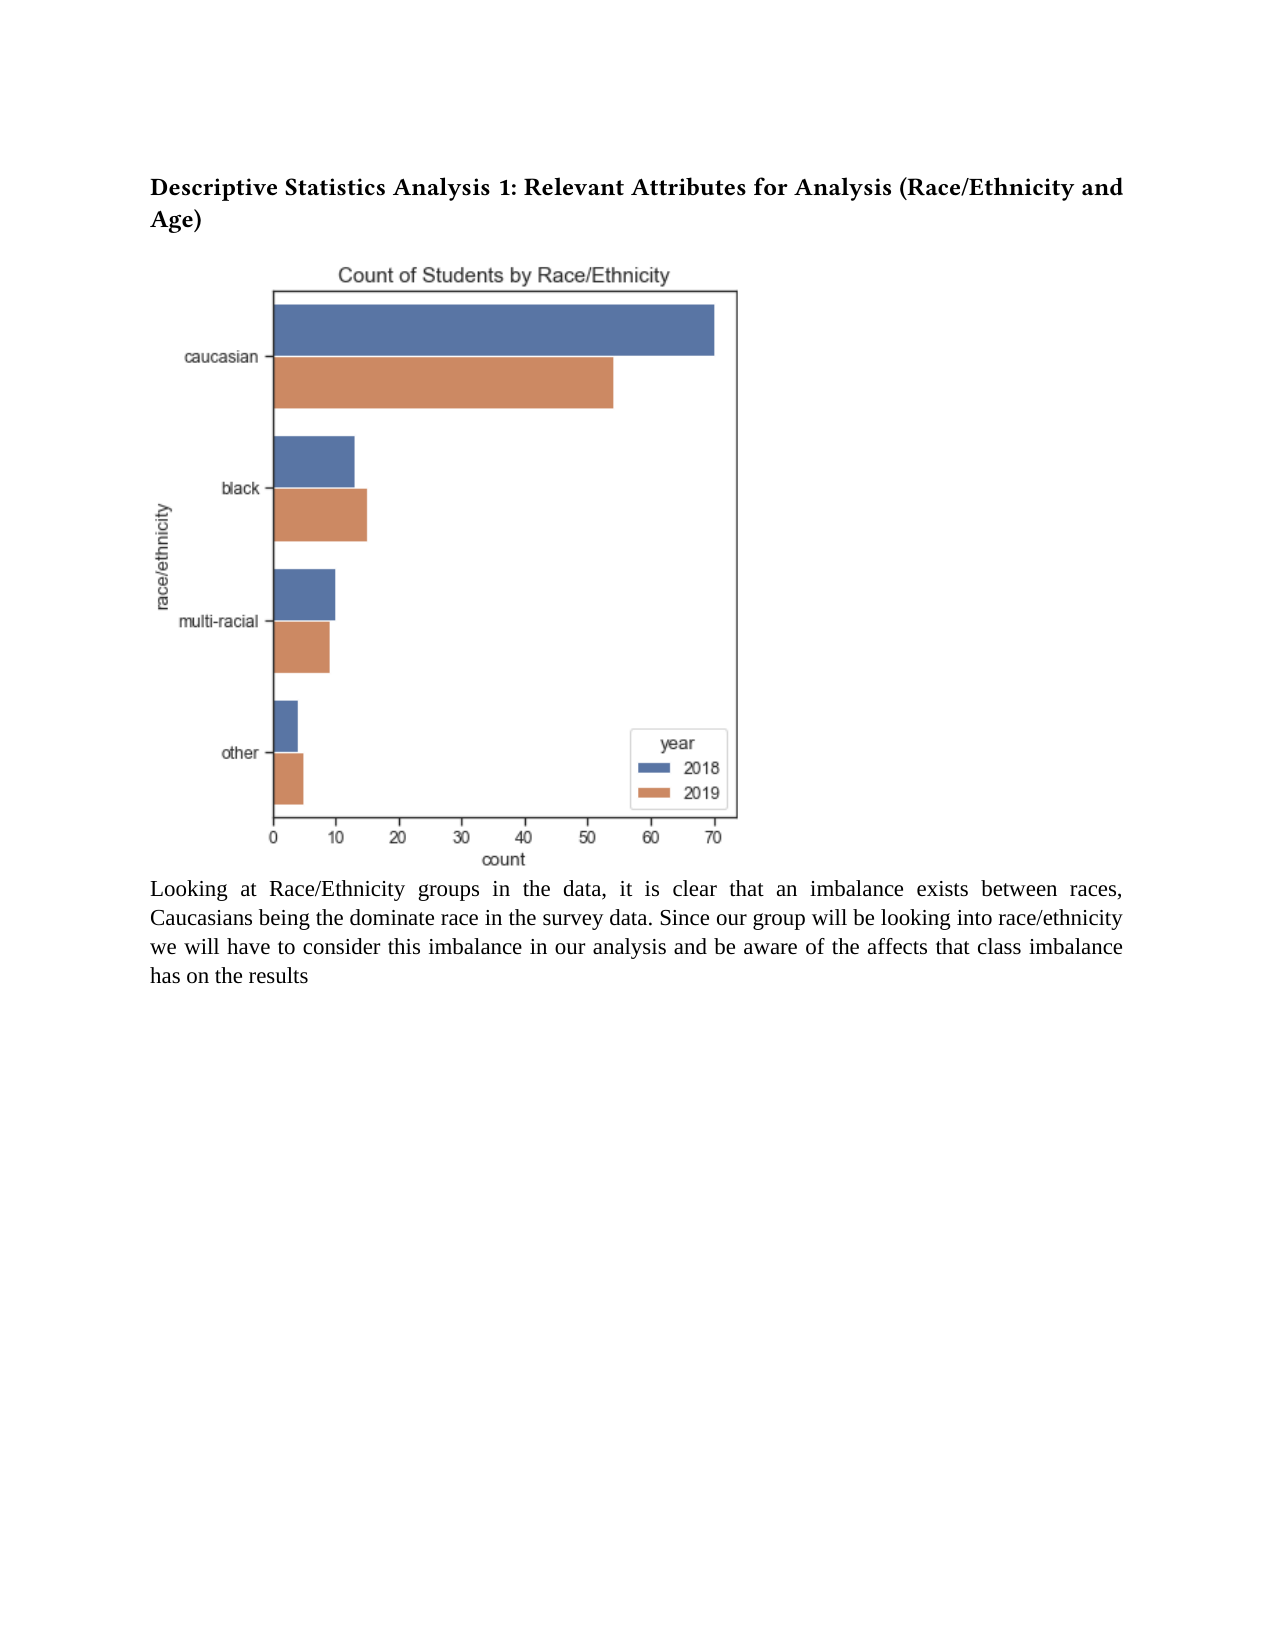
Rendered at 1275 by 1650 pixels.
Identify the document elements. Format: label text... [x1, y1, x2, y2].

picture [150, 259, 738, 874]
text Looking at Race/Ethnicity groups in the data, it is clear that an imbalance exists between races, Caucasians being the dominate race in the survey data. Since our group will be looking into race/ethnicity we will have to consider this imbalance in our analysis and be aware of the affects that class imbalance has on the results [150, 875, 1125, 989]
text Descriptive Statistics Analysis 1: Relevant Attributes for Analysis (Race/Ethnicity and Age) [150, 173, 1125, 233]
